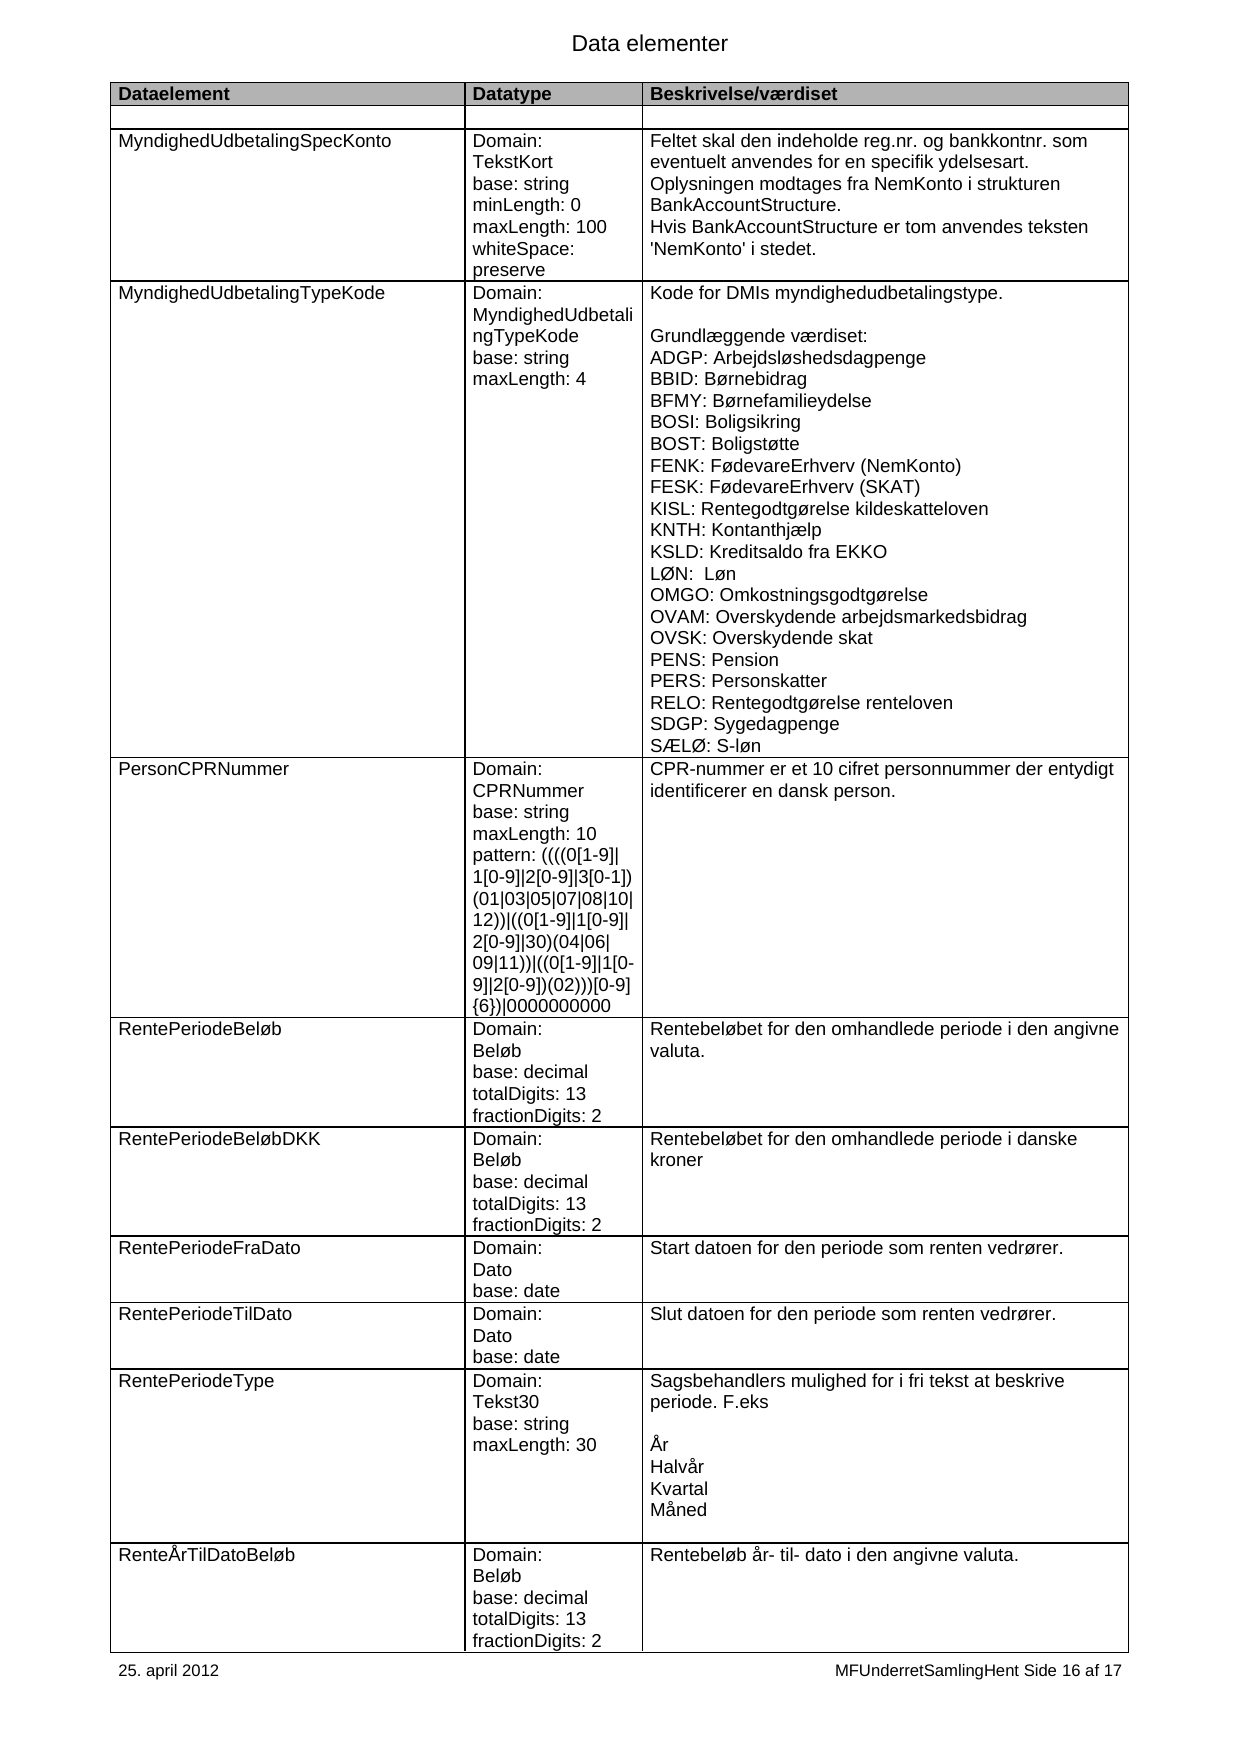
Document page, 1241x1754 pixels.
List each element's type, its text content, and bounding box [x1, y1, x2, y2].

table_cell Rentebeløbet for den omhandlede periode i danske kroner [643, 1128, 1128, 1235]
table_header Datatype [466, 83, 642, 105]
table_cell Rentebeløb år- til- dato i den angivne valuta. [643, 1544, 1128, 1651]
table_cell PersonCPRNummer [111, 758, 464, 1017]
table_cell Start datoen for den periode som renten vedrører. [643, 1237, 1128, 1302]
table_cell CPR-nummer er et 10 cifret personnummer der entydigt identificerer en dansk person. [643, 758, 1128, 1017]
table_cell Domain: Tekst30 base: string maxLength: 30 [466, 1370, 642, 1542]
table_cell MyndighedUdbetalingSpecKonto [111, 130, 464, 280]
table_cell Domain: TekstKort base: string minLength: 0 maxLength: 100 whiteSpace: preserve [466, 130, 642, 280]
table_cell RentePeriodeType [111, 1370, 464, 1542]
table_cell MyndighedUdbetalingTypeKode [111, 282, 464, 756]
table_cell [643, 106, 1128, 128]
table_cell Sagsbehandlers mulighed for i fri tekst at beskrive periode. F.eks År Halvår Kvartal Måned [643, 1370, 1128, 1542]
table_cell Domain: Beløb base: decimal totalDigits: 13 fractionDigits: 2 [466, 1018, 642, 1126]
table_cell RentePeriodeBeløb [111, 1018, 464, 1126]
table_cell Rentebeløbet for den omhandlede periode i den angivne valuta. [643, 1018, 1128, 1126]
table_cell RentePeriodeTilDato [111, 1303, 464, 1368]
table_cell Domain: MyndighedUdbetalingTypeKode base: string maxLength: 4 [466, 282, 642, 756]
table_cell Domain: CPRNummer base: string maxLength: 10 pattern: ((((0[1-9]|1[0-9]|2[0-9]|3[0-1])(01|03|05|07|08|10|12))|((0[1-9]|1[0-9]|2[0-9]|30)(04|06|09|11))|((0[1-9]|1[0-9]|2[0-9])(02)))[0-9]{6})|0000000000 [466, 758, 642, 1017]
table_cell RenteÅrTilDatoBeløb [111, 1544, 464, 1651]
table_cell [111, 106, 464, 128]
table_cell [466, 106, 642, 128]
table_cell Kode for DMIs myndighedudbetalingstype. Grundlæggende værdiset: ADGP: Arbejdsløshedsdagpenge BBID: Børnebidrag BFMY: Børnefamilieydelse BOSI: Boligsikring BOST: Boligstøtte FENK: FødevareErhverv (NemKonto) FESK: FødevareErhverv (SKAT) KISL: Rentegodtgørelse kildeskatteloven KNTH: Kontanthjælp KSLD: Kreditsaldo fra EKKO LØN: Løn OMGO: Omkostningsgodtgørelse OVAM: Overskydende arbejdsmarkedsbidrag OVSK: Overskydende skat PENS: Pension PERS: Personskatter RELO: Rentegodtgørelse renteloven SDGP: Sygedagpenge SÆLØ: S-løn [643, 282, 1128, 756]
table_cell RentePeriodeBeløbDKK [111, 1128, 464, 1235]
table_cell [466, 1544, 642, 1651]
table_cell Domain: Beløb base: decimal totalDigits: 13 fractionDigits: 2 [466, 1128, 642, 1235]
table_cell Domain: Dato base: date [466, 1303, 642, 1368]
table_cell RentePeriodeFraDato [111, 1237, 464, 1302]
table_header Dataelement [111, 83, 464, 105]
table_header Beskrivelse/værdiset [643, 83, 1128, 105]
table_cell Slut datoen for den periode som renten vedrører. [643, 1303, 1128, 1368]
table_cell Feltet skal den indeholde reg.nr. og bankkontnr. som eventuelt anvendes for en specifik ydelsesart. Oplysningen modtages fra NemKonto i strukturen BankAccountStructure. Hvis BankAccountStructure er tom anvendes teksten 'NemKonto' i stedet. [643, 130, 1128, 280]
table_cell Domain: Dato base: date [466, 1237, 642, 1302]
